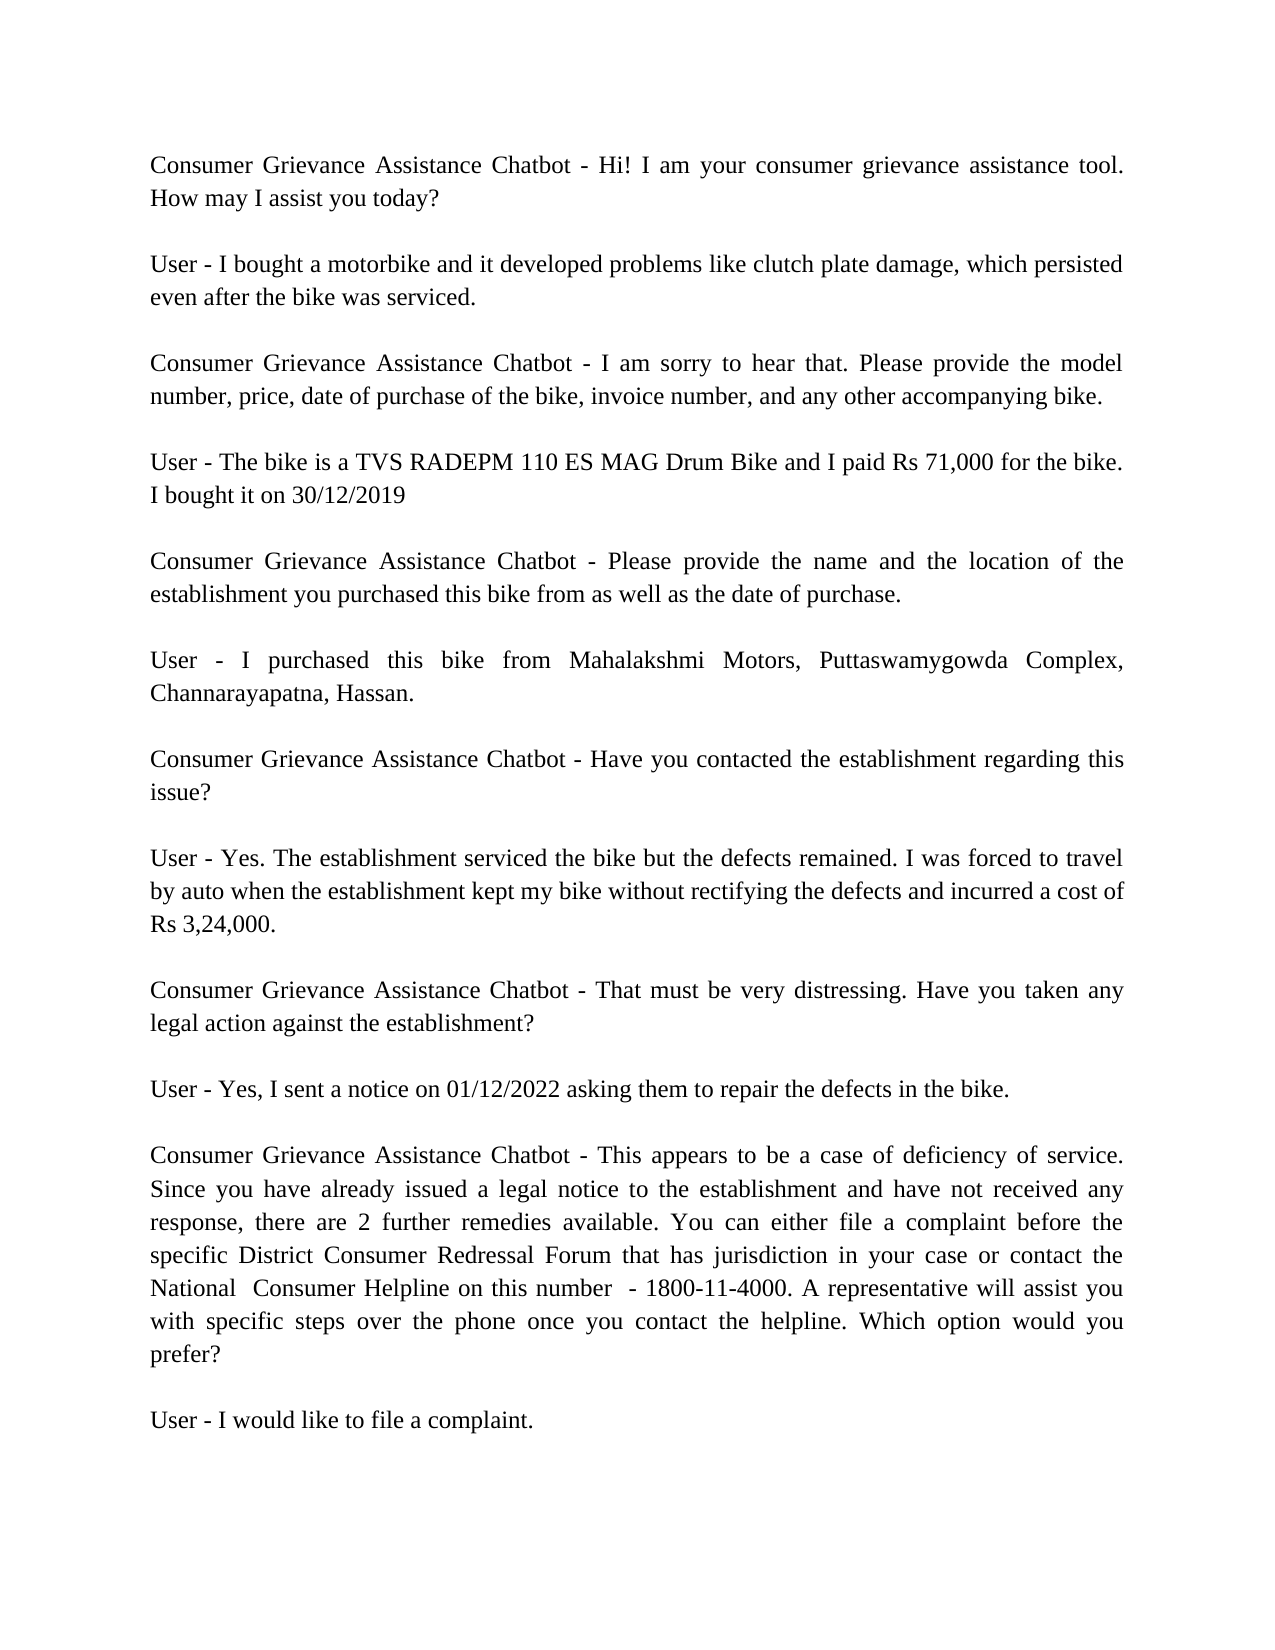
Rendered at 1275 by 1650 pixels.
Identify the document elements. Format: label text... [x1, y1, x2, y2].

text User - Yes, I sent a notice on 01/12/2022 asking them to repair the defects in the bike. [150, 1074, 1125, 1103]
text Consumer Grievance Assistance Chatbot - That must be very distressing. Have you taken any legal action against the establishment? [150, 976, 1125, 1037]
text User - I purchased this bike from Mahalakshmi Motors, Puttaswamygowda Complex, Channarayapatna, Hassan. [150, 645, 1125, 707]
text Consumer Grievance Assistance Chatbot - This appears to be a case of deficiency of service. Since you have already issued a legal notice to the establishment and have not received any response, there are 2 further remedies available. You can either file a complaint before the specific District Consumer Redressal Forum that has jurisdiction in your case or contact the National Consumer Helpline on this number - 1800-11-4000. A representative will assist you with specific steps over the phone once you contact the helpline. Which option would you prefer? [150, 1141, 1125, 1367]
text Consumer Grievance Assistance Chatbot - I am sorry to hear that. Please provide the model number, price, date of purchase of the bike, invoice number, and any other accompanying bike. [150, 348, 1125, 410]
text Consumer Grievance Assistance Chatbot - Please provide the name and the location of the establishment you purchased this bike from as well as the date of purchase. [150, 546, 1125, 608]
text Consumer Grievance Assistance Chatbot - Hi! I am your consumer grievance assistance tool. How may I assist you today? [150, 150, 1125, 212]
text User - Yes. The establishment serviced the bike but the defects remained. I was forced to travel by auto when the establishment kept my bike without rectifying the defects and incurred a cost of Rs 3,24,000. [150, 843, 1125, 938]
text User - The bike is a TVS RADEPM 110 ES MAG Drum Bike and I paid Rs 71,000 for the bike. I bought it on 30/12/2019 [150, 447, 1125, 509]
text User - I bought a motorbike and it developed problems like clutch plate damage, which persisted even after the bike was serviced. [150, 249, 1125, 311]
text Consumer Grievance Assistance Chatbot - Have you contacted the establishment regarding this issue? [150, 744, 1125, 806]
text User - I would like to file a complaint. [150, 1405, 1125, 1433]
